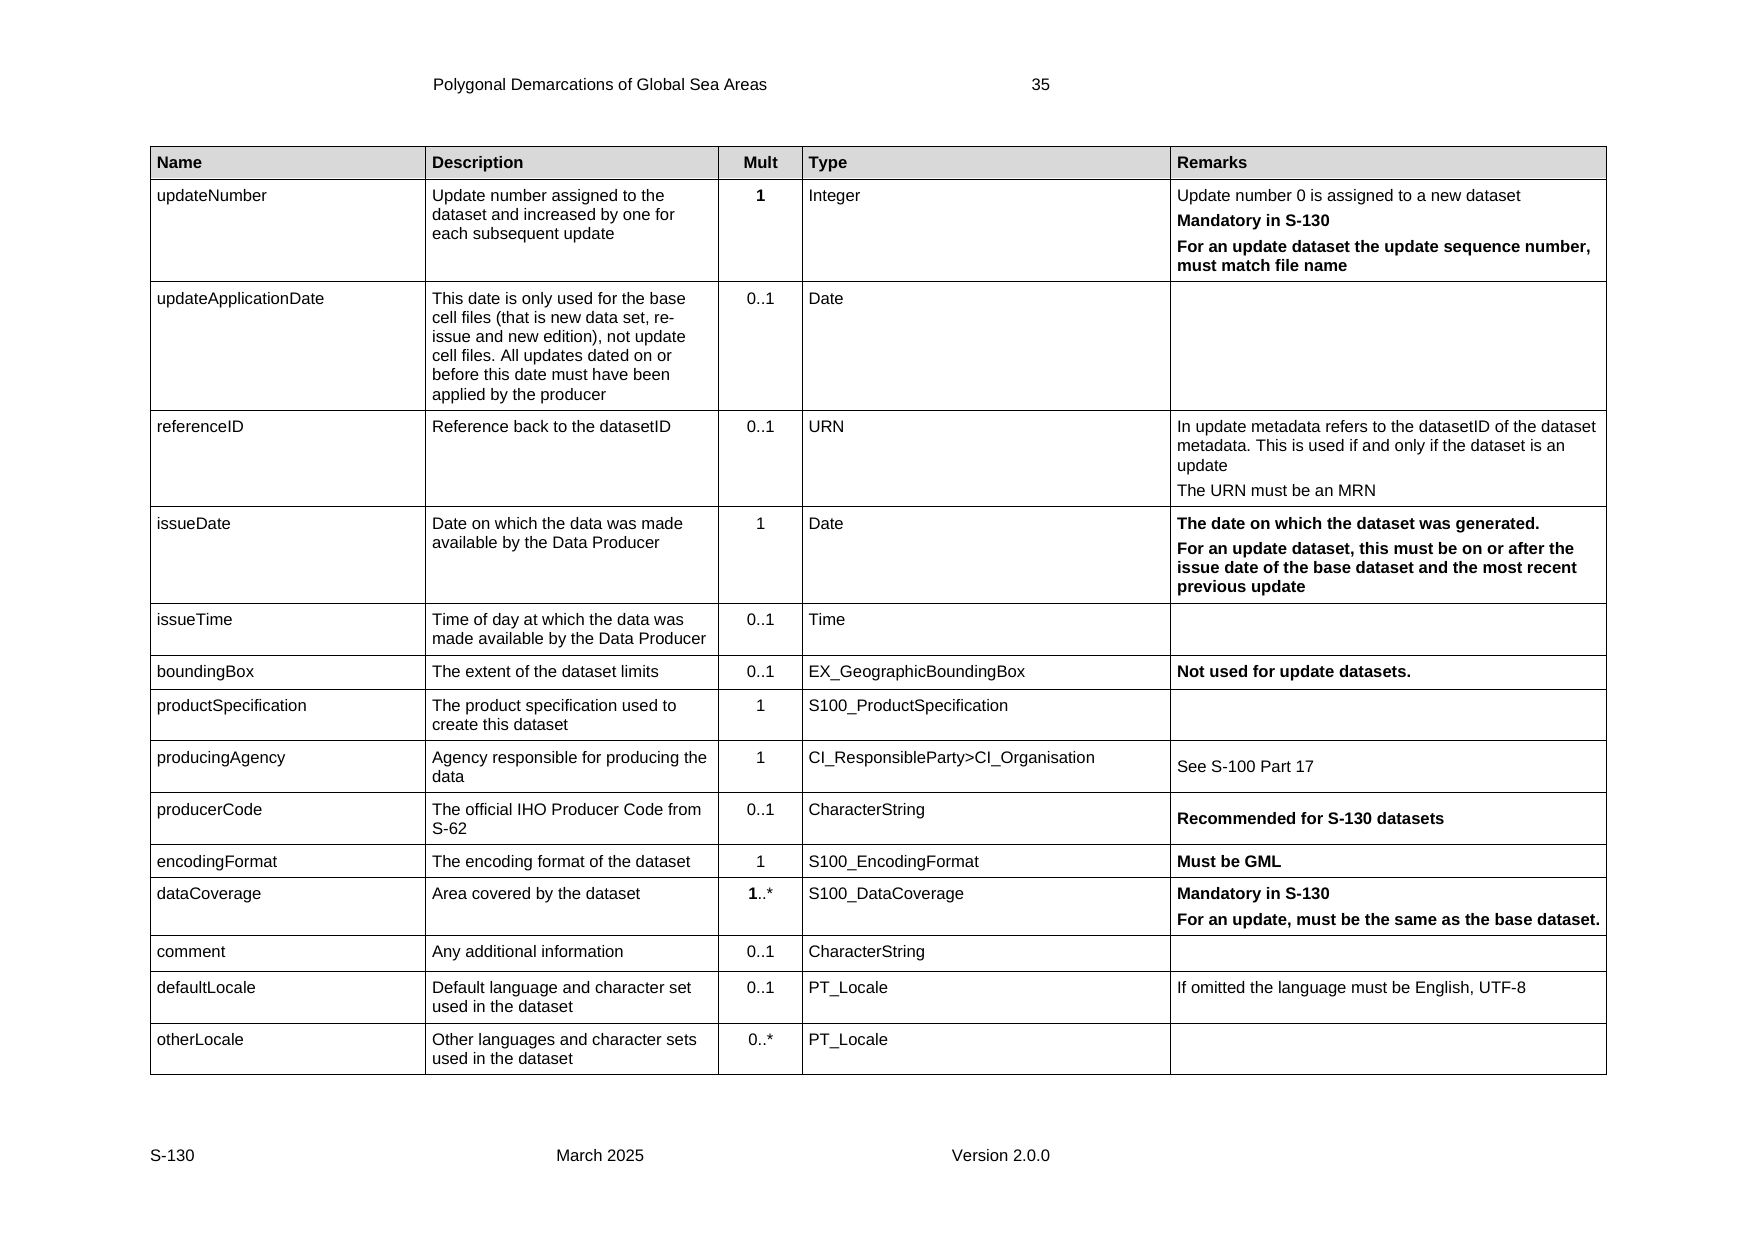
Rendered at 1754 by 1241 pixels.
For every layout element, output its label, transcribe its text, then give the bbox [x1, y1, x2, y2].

table_cell comment [151, 936, 425, 971]
table_header Description [426, 147, 718, 178]
table_cell EX_GeographicBoundingBox [803, 656, 1170, 688]
table_cell 1 [719, 741, 802, 792]
table_cell 1 [719, 507, 802, 603]
table_cell The extent of the dataset limits [426, 656, 718, 688]
table_cell If omitted the language must be English, UTF-8 [1171, 972, 1606, 1022]
table_cell 0..1 [719, 411, 802, 506]
table_cell This date is only used for the base cell files (that is new data set, re-issue and new edition), not update cell files. All updates dated on or before this date must have been applied by the producer [426, 282, 718, 410]
table_cell Date [803, 282, 1170, 410]
table_cell Time of day at which the data was made available by the Data Producer [426, 604, 718, 654]
table_cell [1171, 690, 1606, 740]
table_cell 0..1 [719, 972, 802, 1022]
table_cell 0..1 [719, 793, 802, 844]
table_cell [1171, 936, 1606, 971]
table_cell referenceID [151, 411, 425, 506]
table_cell Reference back to the datasetID [426, 411, 718, 506]
table_cell Any additional information [426, 936, 718, 971]
table_cell PT_Locale [803, 1024, 1170, 1074]
table_cell encodingFormat [151, 845, 425, 877]
table_cell [1171, 604, 1606, 654]
table_cell Integer [803, 180, 1170, 281]
table_cell 1..* [719, 878, 802, 935]
table_cell 0..* [719, 1024, 802, 1074]
table_cell Date on which the data was made available by the Data Producer [426, 507, 718, 603]
table_cell 1 [719, 180, 802, 281]
table_cell Update number 0 is assigned to a new dataset Mandatory in S-130 For an update dataset the update sequence number, must match file name [1171, 180, 1606, 281]
table_cell Date [803, 507, 1170, 603]
table_cell issueDate [151, 507, 425, 603]
table_cell Not used for update datasets. [1171, 656, 1606, 688]
table_cell dataCoverage [151, 878, 425, 935]
table_cell 0..1 [719, 656, 802, 688]
table_cell productSpecification [151, 690, 425, 740]
table_cell issueTime [151, 604, 425, 654]
table_cell otherLocale [151, 1024, 425, 1074]
table_cell 0..1 [719, 936, 802, 971]
table_cell Default language and character set used in the dataset [426, 972, 718, 1022]
table_cell Update number assigned to the dataset and increased by one for each subsequent update [426, 180, 718, 281]
table_cell Must be GML [1171, 845, 1606, 877]
table_header Type [803, 147, 1170, 178]
table_cell updateNumber [151, 180, 425, 281]
table_cell Recommended for S-130 datasets [1171, 793, 1606, 844]
table_cell S100_ProductSpecification [803, 690, 1170, 740]
table_cell Area covered by the dataset [426, 878, 718, 935]
table_cell The encoding format of the dataset [426, 845, 718, 877]
table_cell 0..1 [719, 282, 802, 410]
table_cell The date on which the dataset was generated. For an update dataset, this must be on or after the issue date of the base dataset and the most recent previous update [1171, 507, 1606, 603]
table_cell PT_Locale [803, 972, 1170, 1022]
table_cell producerCode [151, 793, 425, 844]
table_cell producingAgency [151, 741, 425, 792]
table_cell See S-100 Part 17 [1171, 741, 1606, 792]
table_header Remarks [1171, 147, 1606, 178]
table_cell Other languages and character sets used in the dataset [426, 1024, 718, 1074]
table_cell Agency responsible for producing the data [426, 741, 718, 792]
table_cell [1171, 1024, 1606, 1074]
table_cell 1 [719, 845, 802, 877]
table_header Mult [719, 147, 802, 178]
table_cell defaultLocale [151, 972, 425, 1022]
table_header Name [151, 147, 425, 178]
table_cell 0..1 [719, 604, 802, 654]
table_cell CI_ResponsibleParty>CI_Organisation [803, 741, 1170, 792]
table_cell CharacterString [803, 936, 1170, 971]
table_cell CharacterString [803, 793, 1170, 844]
table_cell boundingBox [151, 656, 425, 688]
table_cell S100_EncodingFormat [803, 845, 1170, 877]
table_cell Time [803, 604, 1170, 654]
table_cell S100_DataCoverage [803, 878, 1170, 935]
table_cell URN [803, 411, 1170, 506]
table_cell 1 [719, 690, 802, 740]
table_cell Mandatory in S-130 For an update, must be the same as the base dataset. [1171, 878, 1606, 935]
table_cell The official IHO Producer Code from S-62 [426, 793, 718, 844]
table_cell The product specification used to create this dataset [426, 690, 718, 740]
table_cell In update metadata refers to the datasetID of the dataset metadata. This is used if and only if the dataset is an update The URN must be an MRN [1171, 411, 1606, 506]
table_cell [1171, 282, 1606, 410]
table_cell updateApplicationDate [151, 282, 425, 410]
